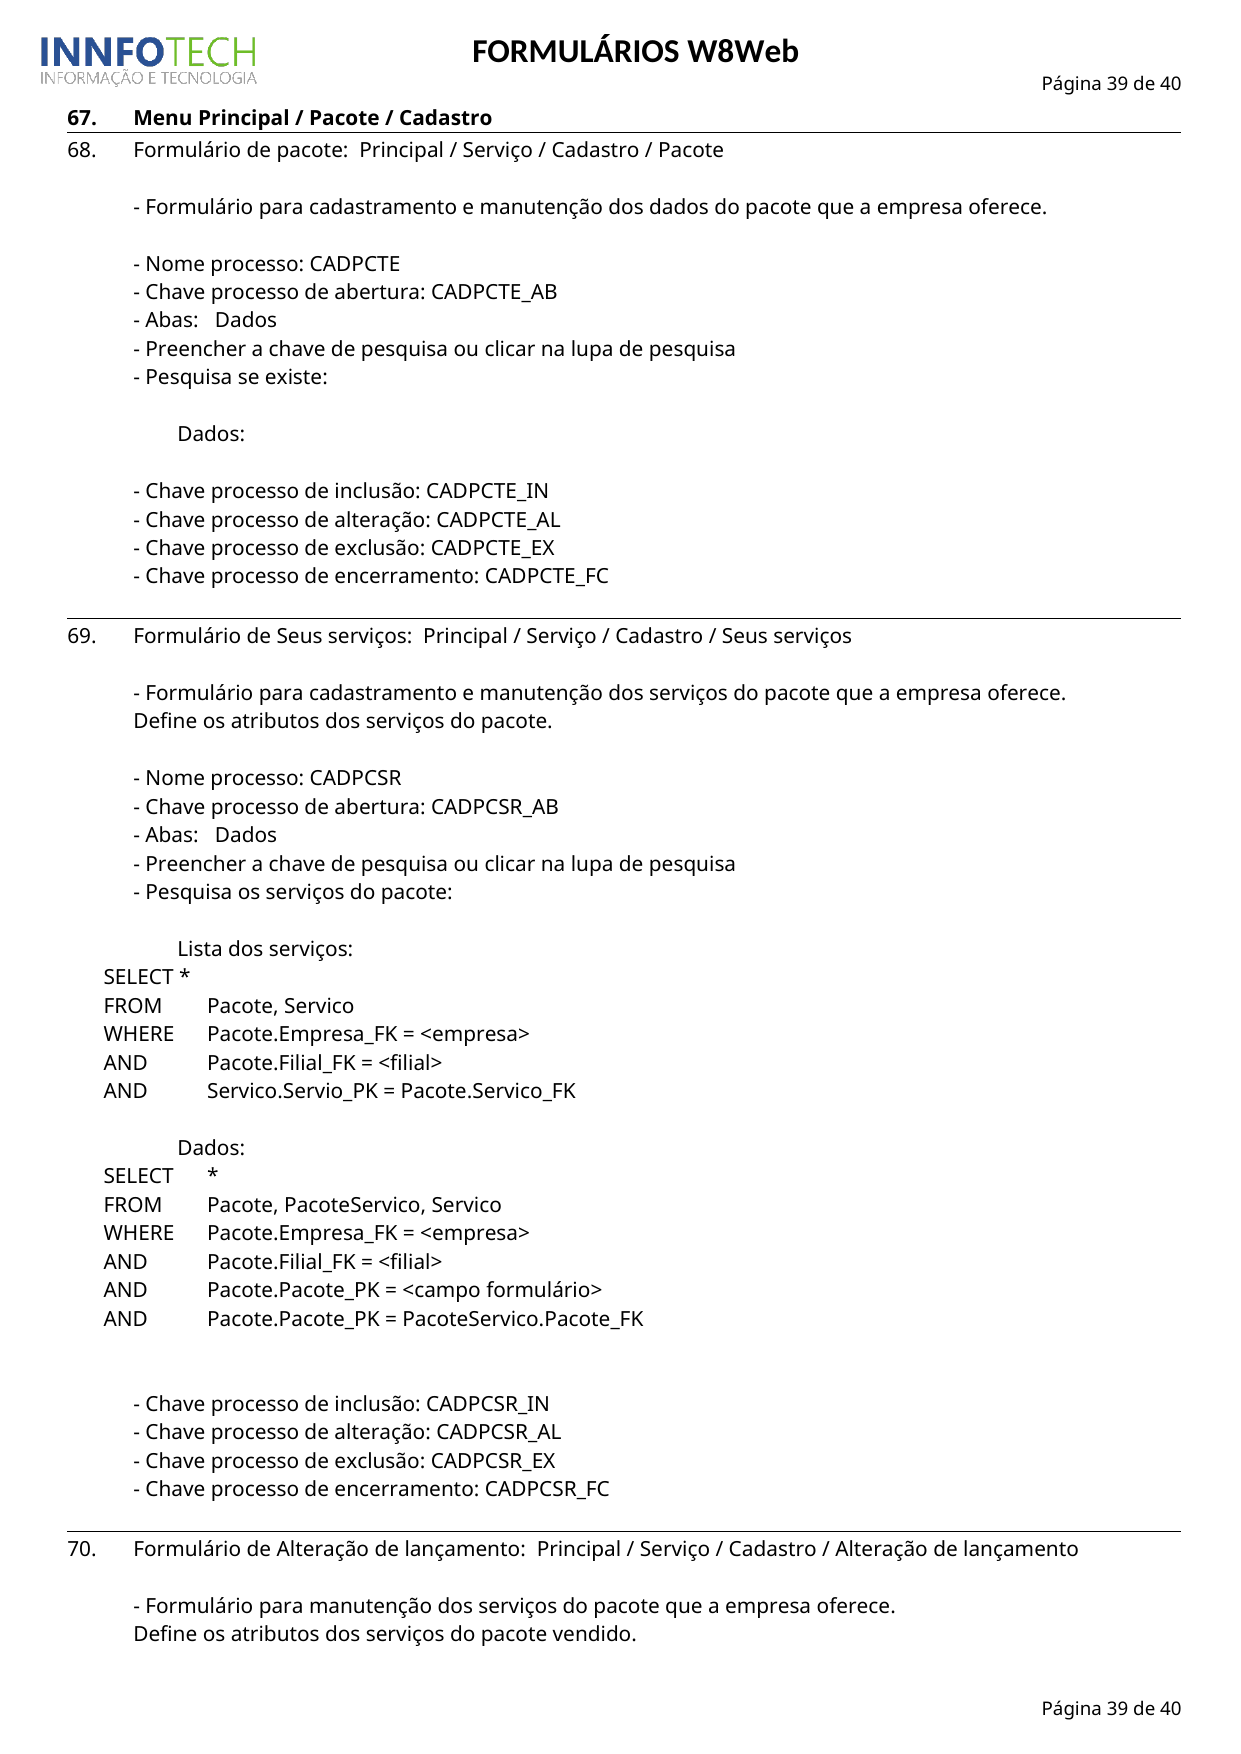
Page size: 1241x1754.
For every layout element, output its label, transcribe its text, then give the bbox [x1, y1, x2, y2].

text - Formulário para cadastramento e manutenção dos serviços do pacote que a empresa oferece. [59, 678, 1181, 706]
text AND Servico.Servio_PK = Pacote.Servico_FK [103, 1076, 1181, 1104]
text - Chave processo de inclusão: CADPCTE_IN [59, 476, 1181, 505]
text SELECT * [103, 1161, 1181, 1190]
text - Abas: Dados [59, 306, 1181, 334]
text AND Pacote.Filial_FK = <filial> [103, 1048, 1181, 1076]
text - Nome processo: CADPCSR [59, 763, 1181, 792]
text - Chave processo de abertura: CADPCSR_AB [59, 792, 1181, 820]
text - Abas: Dados [59, 820, 1181, 849]
text - Chave processo de abertura: CADPCTE_AB [59, 277, 1181, 306]
text Define os atributos dos serviços do pacote vendido. [59, 1619, 1181, 1648]
text Lista dos serviços: [29, 934, 1181, 962]
text AND Pacote.Filial_FK = <filial> [103, 1247, 1181, 1275]
text Dados: [29, 419, 1181, 448]
text - Preencher a chave de pesquisa ou clicar na lupa de pesquisa [59, 849, 1181, 877]
subtitle Formulário de Seus serviços: Principal / Serviço / Cadastro / Seus serviços [67, 619, 1181, 649]
text FROM Pacote, Servico [103, 991, 1181, 1019]
text - Formulário para cadastramento e manutenção dos dados do pacote que a empresa oferece. [59, 192, 1181, 220]
text - Chave processo de alteração: CADPCSR_AL [59, 1417, 1181, 1446]
text - Chave processo de encerramento: CADPCSR_FC [59, 1474, 1181, 1503]
text - Pesquisa se existe: [59, 362, 1181, 391]
text - Formulário para manutenção dos serviços do pacote que a empresa oferece. [59, 1591, 1181, 1619]
text AND Pacote.Pacote_PK = PacoteServico.Pacote_FK [103, 1304, 1181, 1332]
text Define os atributos dos serviços do pacote. [59, 706, 1181, 735]
text - Chave processo de inclusão: CADPCSR_IN [59, 1389, 1181, 1417]
text SELECT * [103, 962, 1181, 991]
text - Chave processo de exclusão: CADPCTE_EX [59, 533, 1181, 562]
text - Nome processo: CADPCTE [59, 249, 1181, 277]
text - Chave processo de alteração: CADPCTE_AL [59, 505, 1181, 533]
text - Chave processo de encerramento: CADPCTE_FC [59, 562, 1181, 590]
text FROM Pacote, PacoteServico, Servico [103, 1190, 1181, 1218]
text - Chave processo de exclusão: CADPCSR_EX [59, 1446, 1181, 1474]
text - Pesquisa os serviços do pacote: [59, 877, 1181, 906]
text AND Pacote.Pacote_PK = <campo formulário> [103, 1275, 1181, 1304]
text WHERE Pacote.Empresa_FK = <empresa> [103, 1019, 1181, 1048]
subtitle Formulário de Alteração de lançamento: Principal / Serviço / Cadastro / Alteração de lançamento [67, 1532, 1181, 1563]
text WHERE Pacote.Empresa_FK = <empresa> [103, 1218, 1181, 1247]
text Dados: [29, 1133, 1181, 1161]
subtitle Formulário de pacote: Principal / Serviço / Cadastro / Pacote [67, 133, 1181, 163]
subtitle Menu Principal / Pacote / Cadastro [67, 103, 1181, 132]
picture [29, 18, 269, 99]
text - Preencher a chave de pesquisa ou clicar na lupa de pesquisa [59, 334, 1181, 362]
